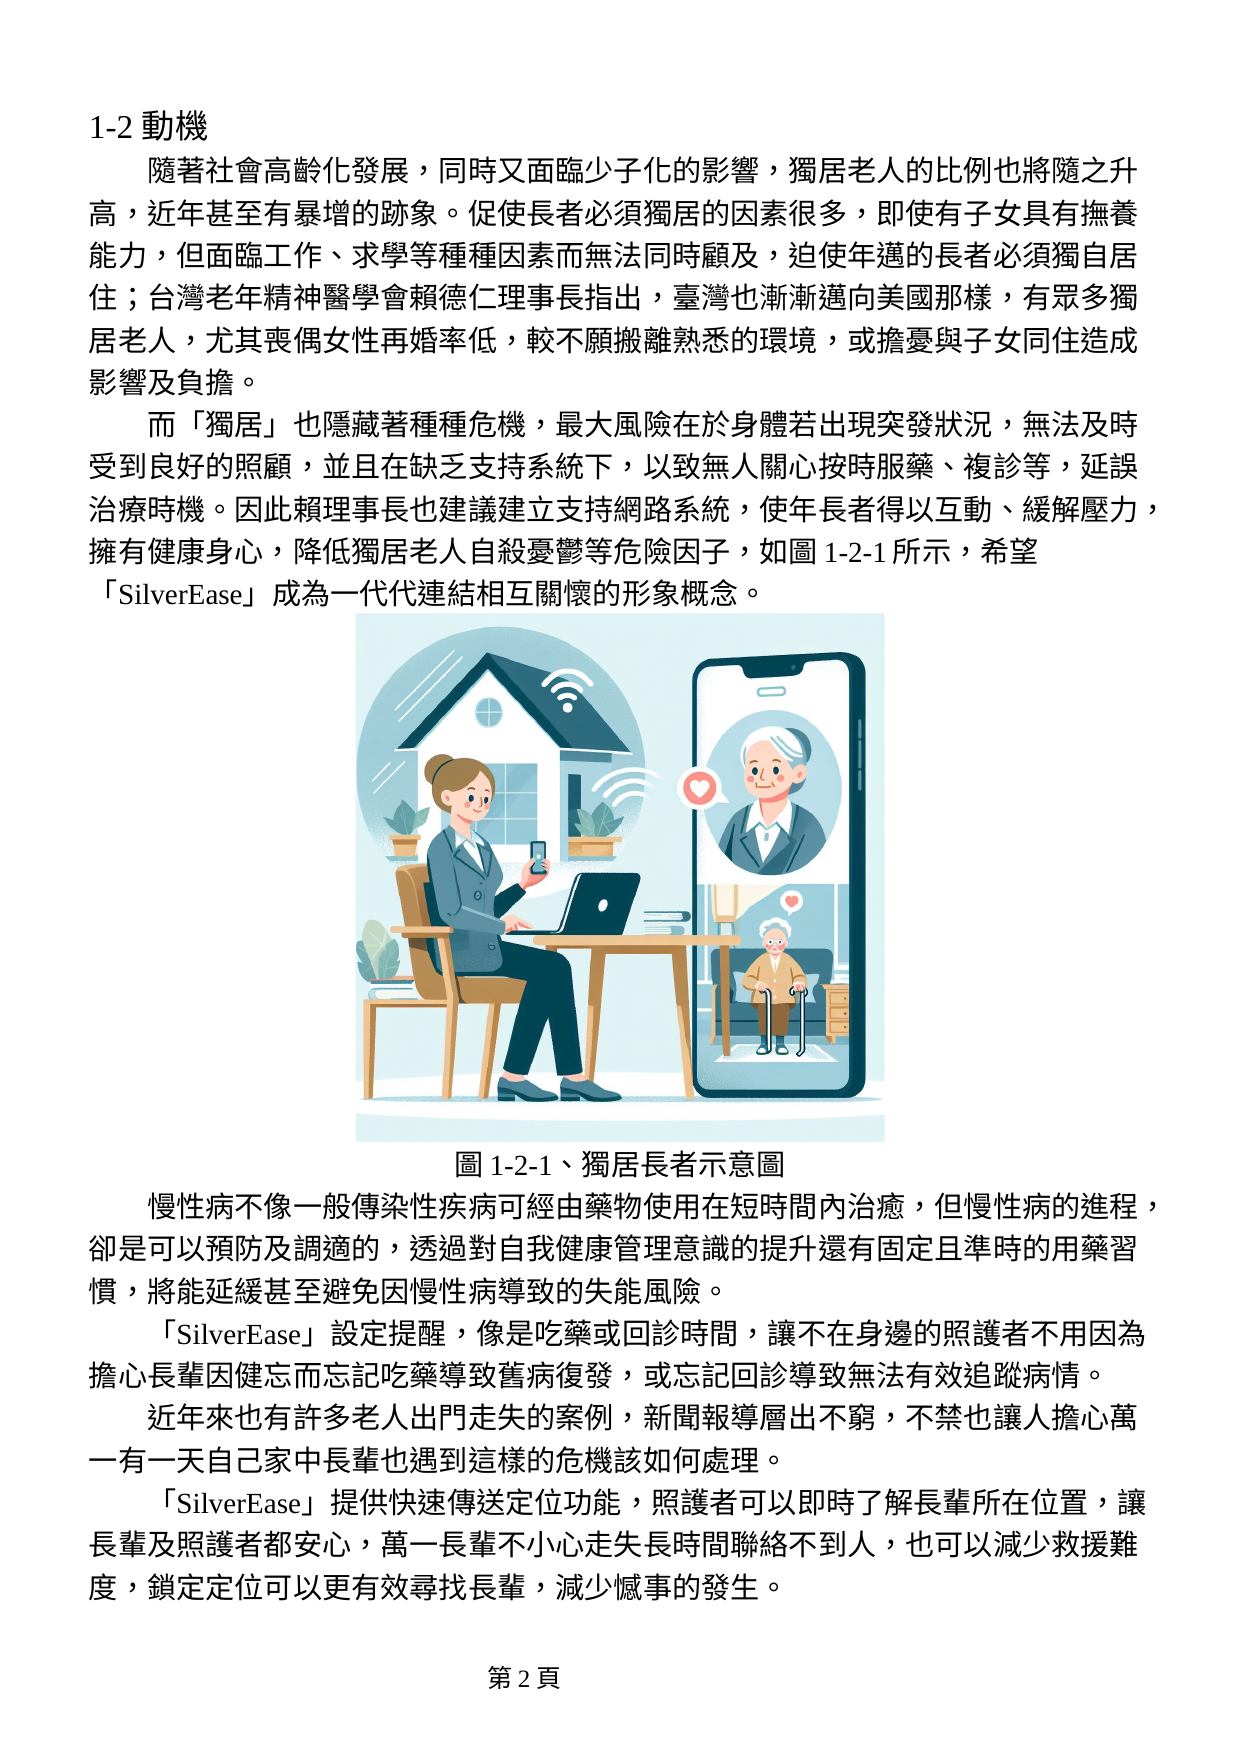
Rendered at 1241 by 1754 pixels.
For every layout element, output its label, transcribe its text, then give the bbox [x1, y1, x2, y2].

text 隨著社會高齡化發展，同時又面臨少子化的影響，獨居老人的比例也將隨之升高，近年甚至有暴增的跡象。促使長者必須獨居的因素很多，即使有子女具有撫養能力，但面臨工作、求學等種種因素而無法同時顧及，迫使年邁的長者必須獨自居住；台灣老年精神醫學會賴德仁理事長指出，臺灣也漸漸邁向美國那樣，有眾多獨居老人，尤其喪偶女性再婚率低，較不願搬離熟悉的環境，或擔憂與子女同住造成影響及負擔。 [89, 148, 1152, 402]
text 近年來也有許多老人出門走失的案例，新聞報導層出不窮，不禁也讓人擔心萬一有一天自己家中長輩也遇到這樣的危機該如何處理。 [89, 1395, 1152, 1479]
text 慢性病不像一般傳染性疾病可經由藥物使用在短時間內治癒，但慢性病的進程，卻是可以預防及調適的，透過對自我健康管理意識的提升還有固定且準時的用藥習慣，將能延緩甚至避免因慢性病導致的失能風險。 [89, 1183, 1152, 1310]
text 而「獨居」也隱藏著種種危機，最大風險在於身體若出現突發狀況，無法及時受到良好的照顧，並且在缺乏支持系統下，以致無人關心按時服藥、複診等，延誤治療時機。因此賴理事長也建議建立支持網路系統，使年長者得以互動、緩解壓力，擁有健康身心，降低獨居老人自殺憂鬱等危險因子，如圖1-2-1所示，希望「SilverEase」成為一代代連結相互關懷的形象概念。 [89, 402, 1152, 613]
text 「SilverEase」設定提醒，像是吃藥或回診時間，讓不在身邊的照護者不用因為擔心長輩因健忘而忘記吃藥導致舊病復發，或忘記回診導致無法有效追蹤病情。 [89, 1310, 1152, 1395]
text 「SilverEase」提供快速傳送定位功能，照護者可以即時了解長輩所在位置，讓長輩及照護者都安心，萬一長輩不小心走失長時間聯絡不到人，也可以減少救援難度，鎖定定位可以更有效尋找長輩，減少憾事的發生。 [89, 1479, 1152, 1606]
text 1-2 動機 [89, 100, 1152, 148]
picture [355, 613, 885, 1142]
text 圖1-2-1、獨居長者示意圖 [118, 1141, 1122, 1183]
